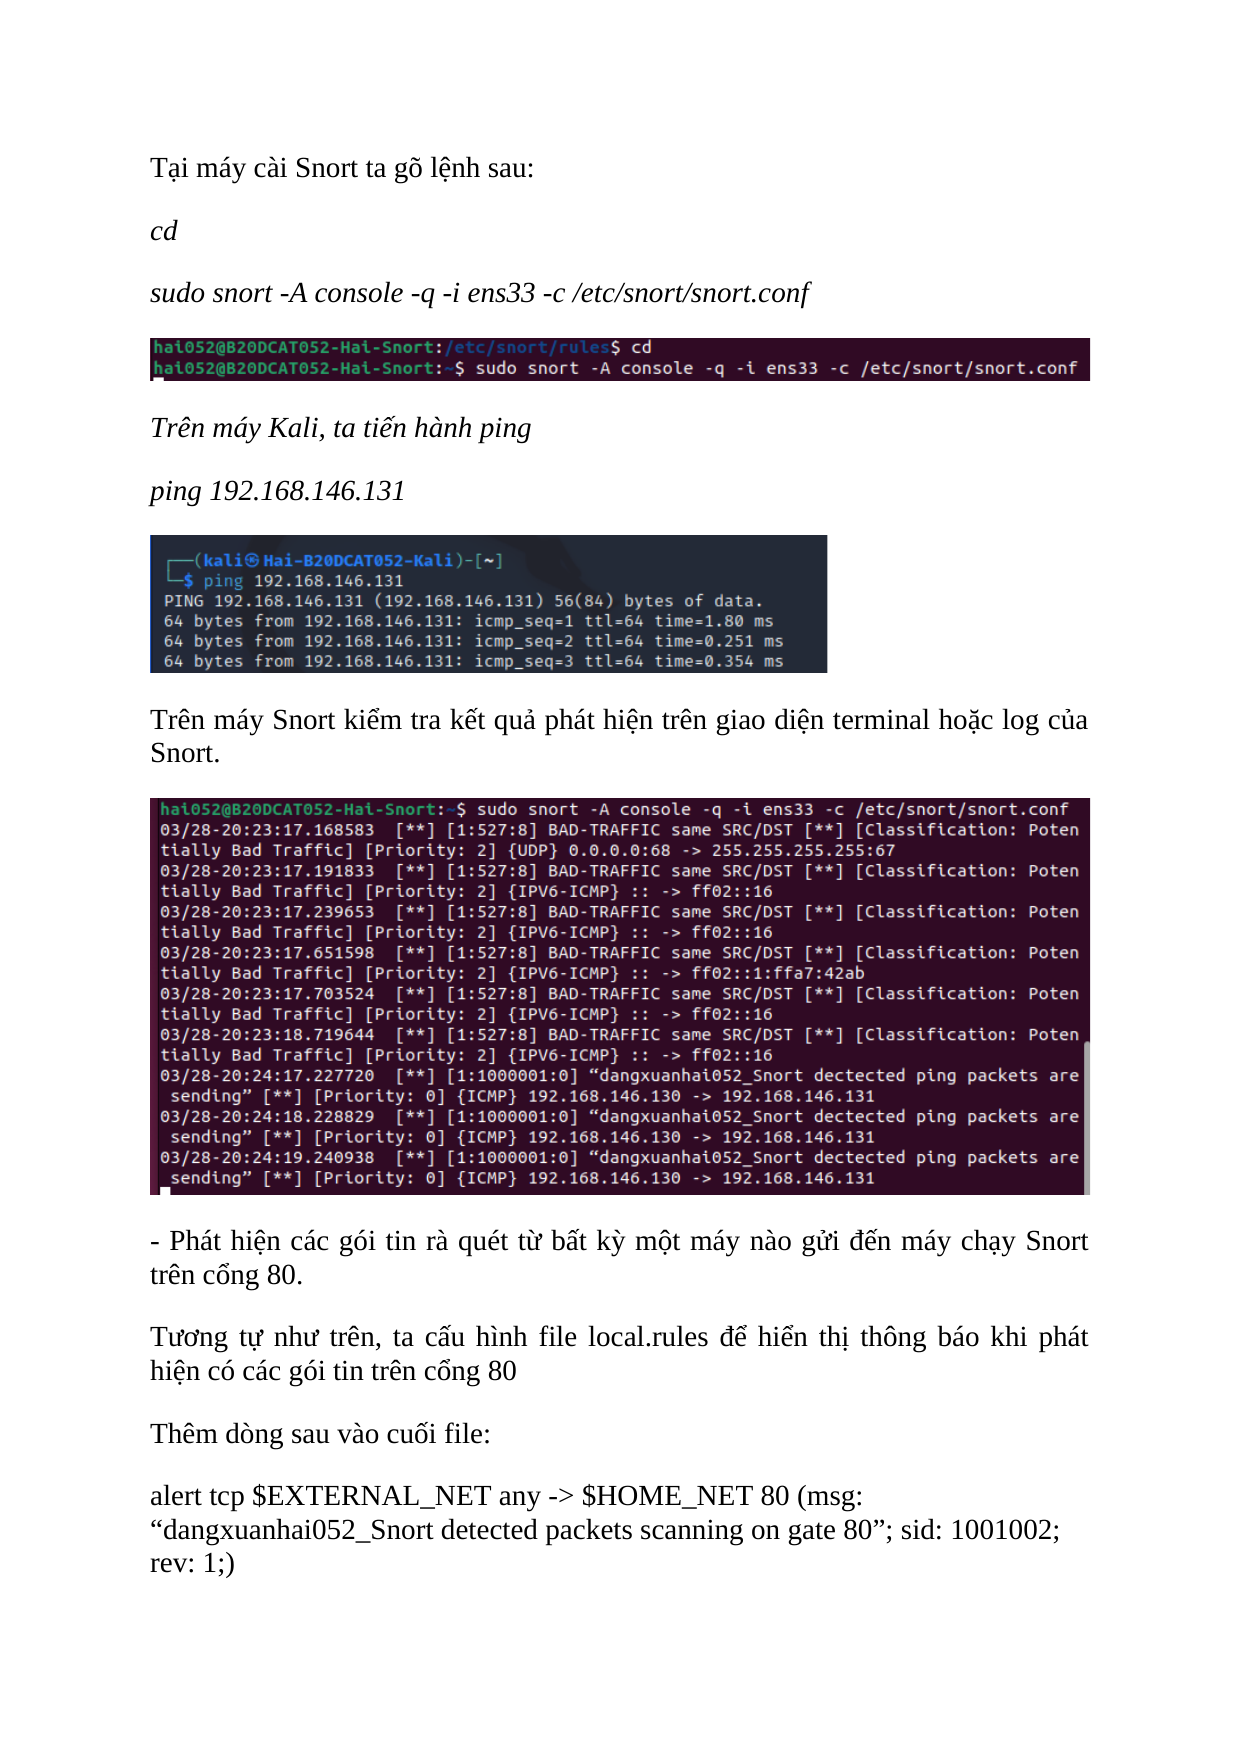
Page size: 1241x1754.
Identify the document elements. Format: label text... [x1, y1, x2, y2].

text sudo snort -A console -q -i ens33 -c /etc/snort/snort.conf [150, 275, 1090, 309]
text Thêm dòng sau vào cuối file: [150, 1416, 1090, 1449]
text cd [150, 213, 1090, 246]
picture [150, 798, 1091, 1195]
text Tại máy cài Snort ta gõ lệnh sau: [150, 150, 1090, 183]
text Tương tự như trên, ta cấu hình file local.rules để hiển thị thông báo khi phát hiện có các gói tin trên cổng 80 [150, 1319, 1090, 1387]
picture [150, 338, 1091, 381]
picture [150, 535, 828, 673]
text ping 192.168.146.131 [150, 473, 1090, 506]
text alert tcp $EXTERNAL_NET any -> $HOME_NET 80 (msg: “dangxuanhai052_Snort detected packets scanning on gate 80”; sid: 1001002; rev: 1;) [150, 1478, 1090, 1579]
text Trên máy Kali, ta tiến hành ping [150, 410, 1090, 443]
text Trên máy Snort kiểm tra kết quả phát hiện trên giao diện terminal hoặc log của Snort. [150, 702, 1090, 769]
text - Phát hiện các gói tin rà quét từ bất kỳ một máy nào gửi đến máy chạy Snort trên cổng 80. [150, 1223, 1090, 1290]
